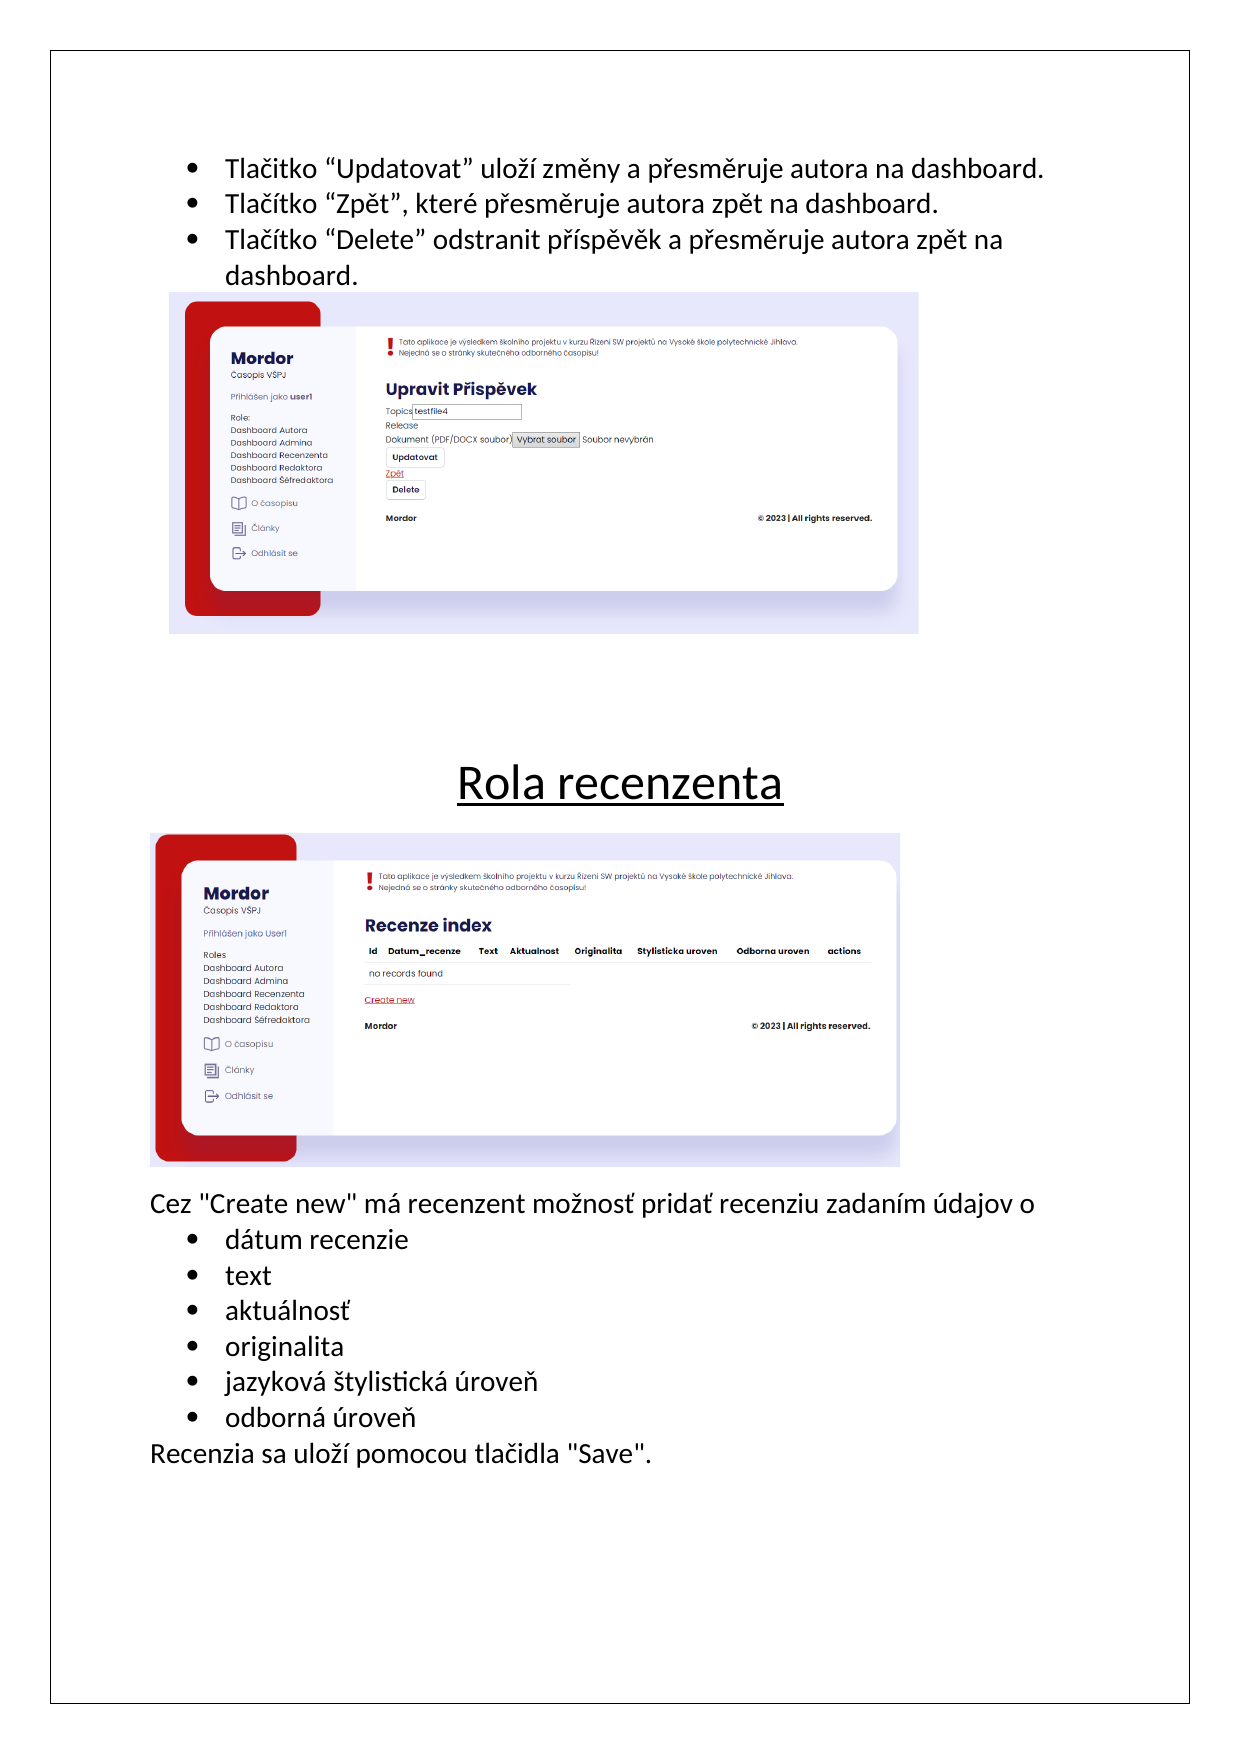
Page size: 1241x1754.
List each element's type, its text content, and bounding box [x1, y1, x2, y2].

picture [150, 833, 901, 1167]
list dátum recenzie [187, 1221, 1090, 1257]
list odborná úroveň [187, 1399, 1090, 1435]
list text [187, 1257, 1090, 1292]
list originalita [187, 1328, 1090, 1363]
list Tlačítko “Zpět”, které přesměruje autora zpět na dashboard. [187, 186, 1090, 221]
list Tlačitko “Updatovat” uloží změny a přesměruje autora na dashboard. [187, 150, 1090, 186]
list jazyková štylistická úroveň [187, 1363, 1090, 1399]
list aktuálnosť [187, 1292, 1090, 1328]
list Tlačítko “Delete” odstranit příspěvěk a přesměruje autora zpět na dashboard. [187, 221, 1090, 292]
text Rola recenzenta [150, 751, 1090, 812]
text Recenzia sa uloží pomocou tlačidla "Save". [150, 1435, 1090, 1470]
text Cez "Create new" má recenzent možnosť pridať recenziu zadaním údajov o [150, 1185, 1090, 1221]
